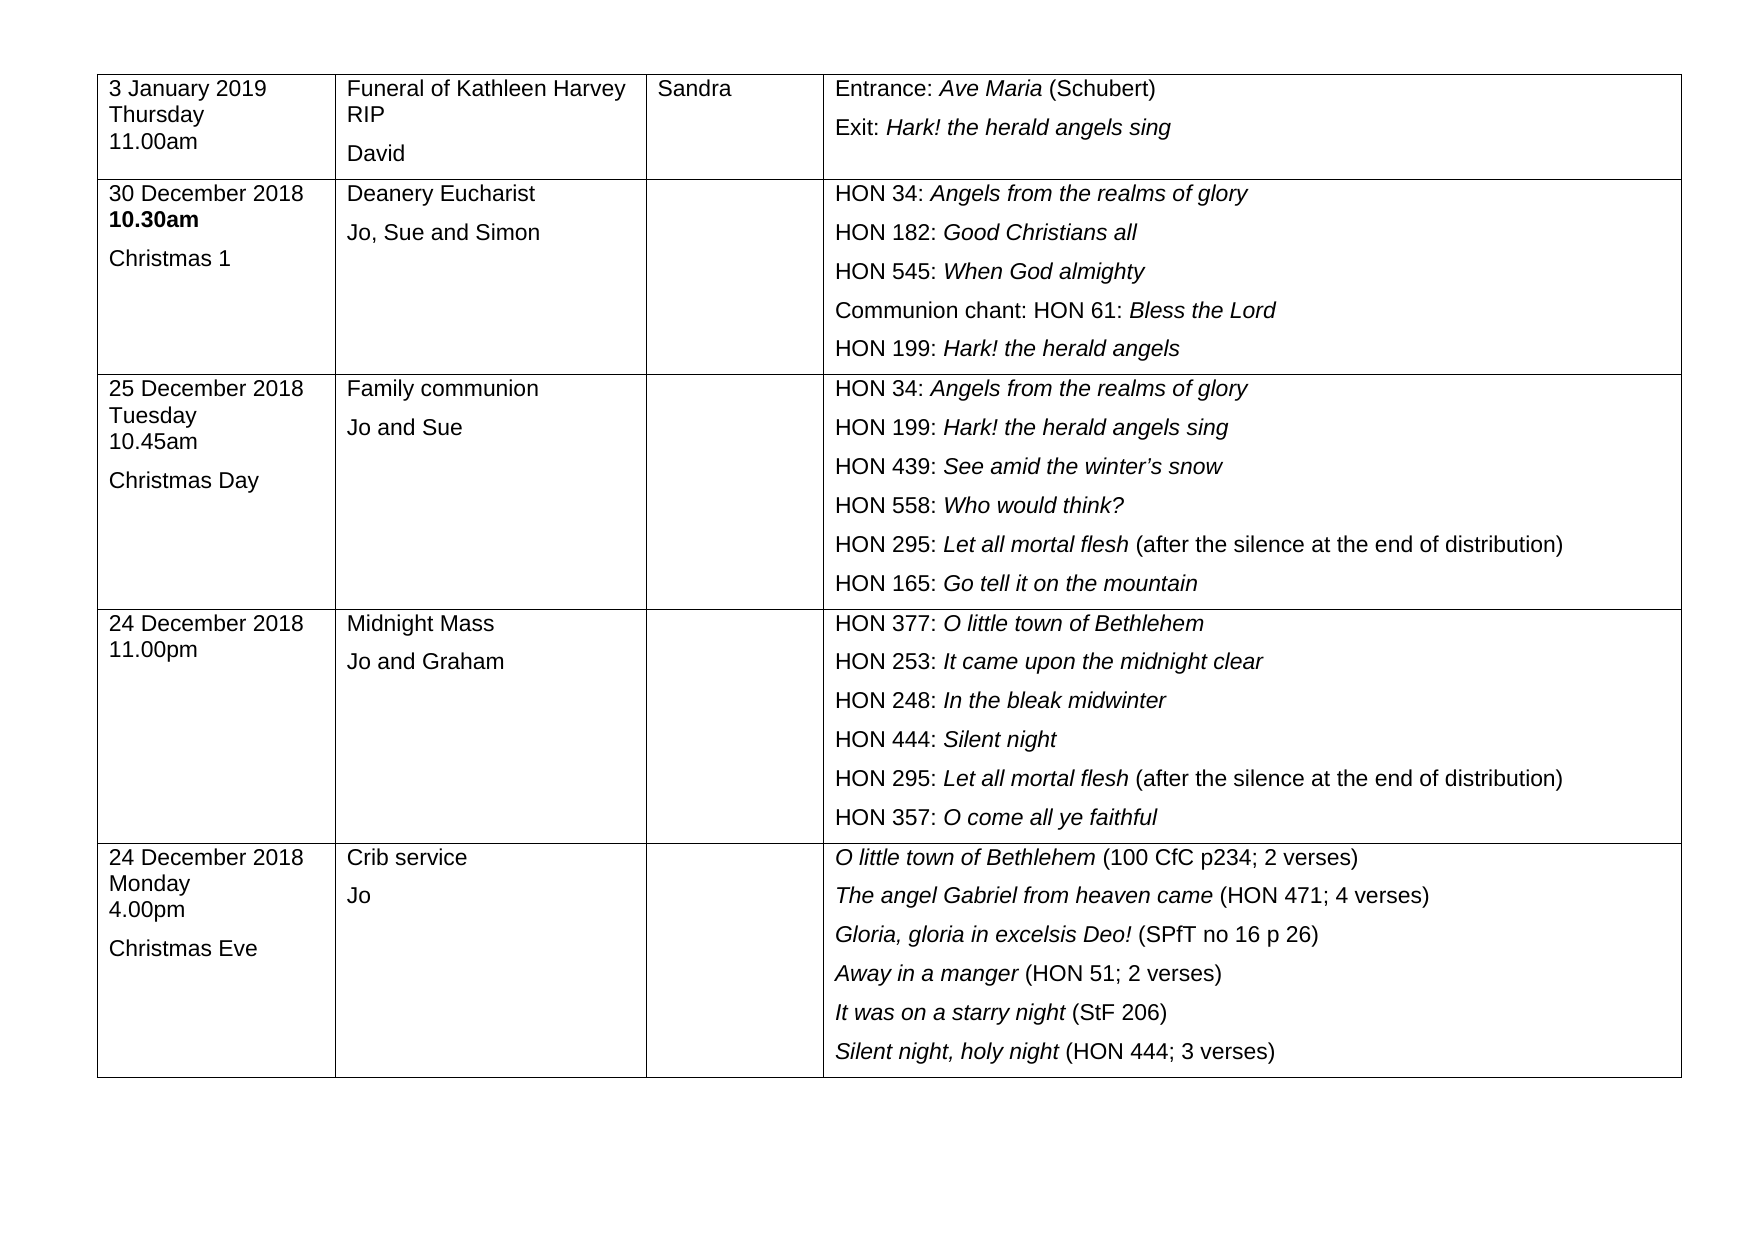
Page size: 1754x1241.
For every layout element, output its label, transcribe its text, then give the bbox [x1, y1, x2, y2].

table_cell Sandra [647, 75, 823, 179]
table_cell Midnight Mass Jo and Graham [336, 610, 646, 843]
table_cell 24 December 2018 11.00pm [98, 610, 335, 843]
table_cell Funeral of Kathleen Harvey RIP David [336, 75, 646, 179]
table_cell Entrance: Ave Maria (Schubert) Exit: Hark! the herald angels sing [824, 75, 1681, 179]
table_cell HON 34: Angels from the realms of glory HON 182: Good Christians all HON 545: When God almighty Communion chant: HON 61: Bless the Lord HON 199: Hark! the herald angels [824, 180, 1681, 374]
table_cell 3 January 2019 Thursday 11.00am [98, 75, 335, 179]
table_cell [647, 844, 823, 1077]
table_cell [647, 375, 823, 608]
table_cell HON 34: Angels from the realms of glory HON 199: Hark! the herald angels sing HON 439: See amid the winter’s snow HON 558: Who would think? HON 295: Let all mortal flesh (after the silence at the end of distribution) HON 165: Go tell it on the mountain [824, 375, 1681, 608]
table_cell HON 377: O little town of Bethlehem HON 253: It came upon the midnight clear HON 248: In the bleak midwinter HON 444: Silent night HON 295: Let all mortal flesh (after the silence at the end of distribution) HON 357: O come all ye faithful [824, 610, 1681, 843]
table_cell Family communion Jo and Sue [336, 375, 646, 608]
table_cell Deanery Eucharist Jo, Sue and Simon [336, 180, 646, 374]
table_cell [647, 180, 823, 374]
table_cell 25 December 2018 Tuesday 10.45am Christmas Day [98, 375, 335, 608]
table_cell Crib service Jo [336, 844, 646, 1077]
table_cell O little town of Bethlehem (100 CfC p234; 2 verses) The angel Gabriel from heaven came (HON 471; 4 verses) Gloria, gloria in excelsis Deo! (SPfT no 16 p 26) Away in a manger (HON 51; 2 verses) It was on a starry night (StF 206) Silent night, holy night (HON 444; 3 verses) [824, 844, 1681, 1077]
table_cell 24 December 2018 Monday 4.00pm Christmas Eve [98, 844, 335, 1077]
table_cell 30 December 2018 10.30am Christmas 1 [98, 180, 335, 374]
table_cell [647, 610, 823, 843]
